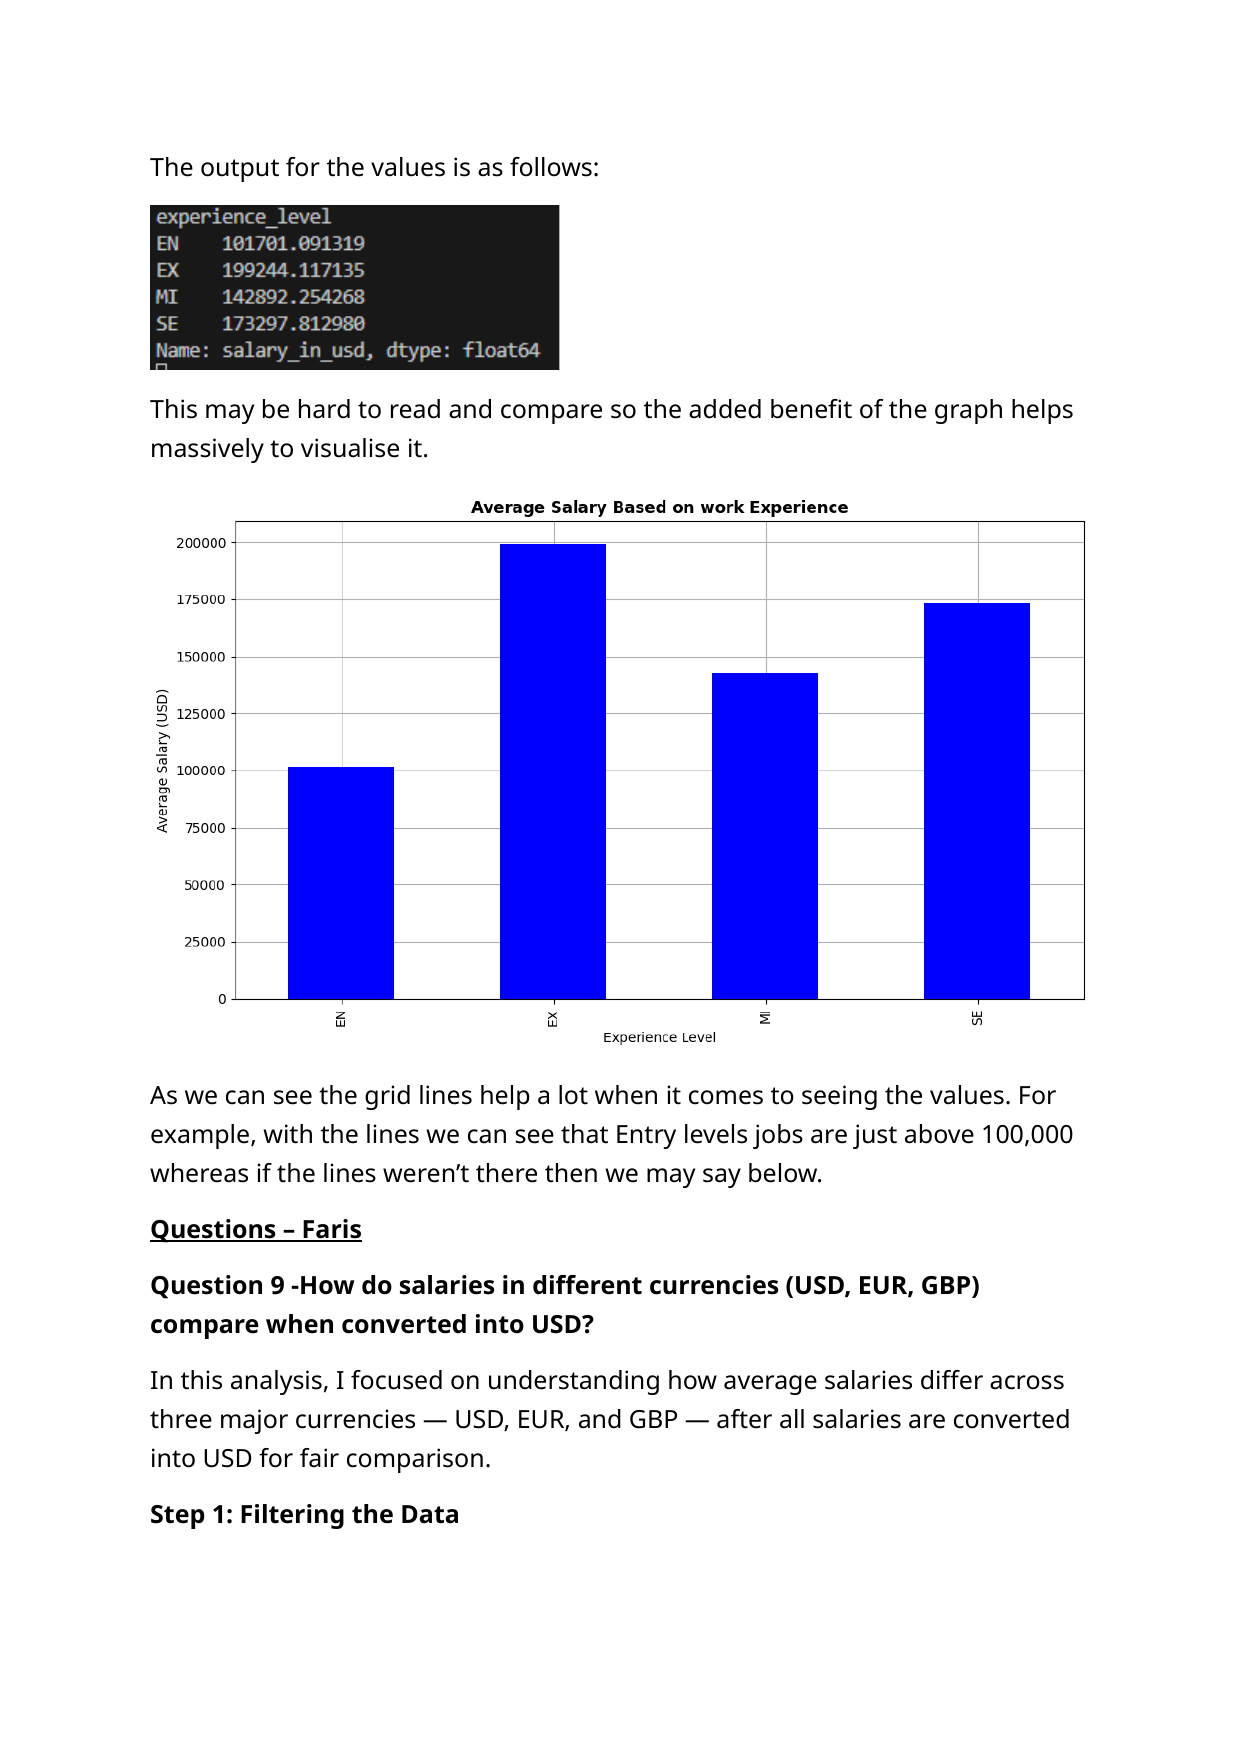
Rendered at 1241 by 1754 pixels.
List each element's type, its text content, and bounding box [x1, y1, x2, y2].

text Question 9 -How do salaries in different currencies (USD, EUR, GBP) compare when converted into USD? [150, 1267, 1090, 1341]
text This may be hard to read and compare so the added benefit of the graph helps massively to visualise it. [150, 392, 1090, 465]
text As we can see the grid lines help a lot when it comes to seeing the values. For example, with the lines we can see that Entry levels jobs are just above 100,000 whereas if the lines weren’t there then we may say below. [150, 1077, 1090, 1190]
text In this analysis, I focused on understanding how average salaries differ across three major currencies — USD, EUR, and GBP — after all salaries are converted into USD for fair comparison. [150, 1362, 1090, 1475]
text Step 1: Filtering the Data [150, 1496, 1090, 1531]
text The output for the values is as follows: [150, 150, 1090, 184]
picture [150, 486, 1091, 1056]
text Questions – Faris [150, 1211, 1090, 1246]
picture [150, 205, 560, 370]
